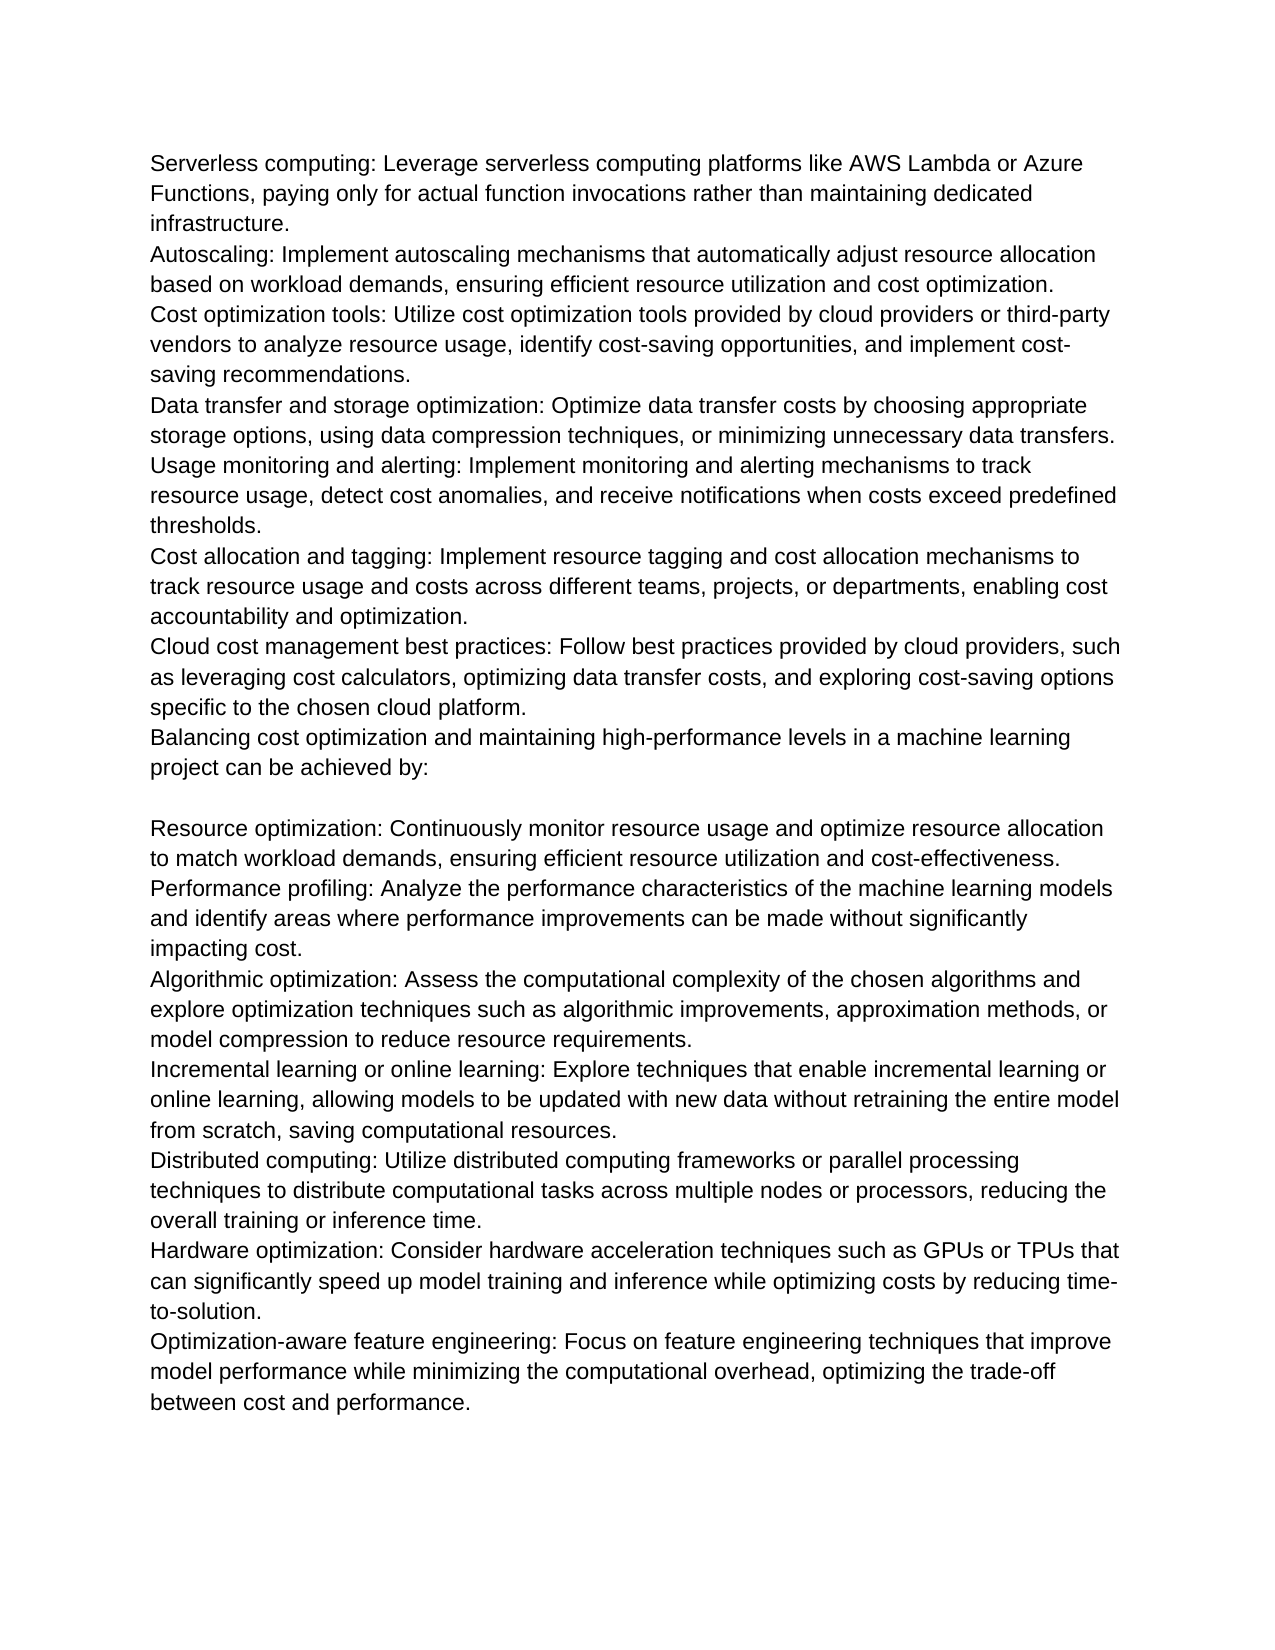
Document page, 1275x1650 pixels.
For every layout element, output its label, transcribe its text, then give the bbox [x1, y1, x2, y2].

text Usage monitoring and alerting: Implement monitoring and alerting mechanisms to track resource usage, detect cost anomalies, and receive notifications when costs exceed predefined thresholds. [150, 452, 1125, 539]
text Cloud cost management best practices: Follow best practices provided by cloud providers, such as leveraging cost calculators, optimizing data transfer costs, and exploring cost-saving options specific to the chosen cloud platform. [150, 633, 1125, 720]
text Data transfer and storage optimization: Optimize data transfer costs by choosing appropriate storage options, using data compression techniques, or minimizing unnecessary data transfers. [150, 392, 1125, 448]
text Serverless computing: Leverage serverless computing platforms like AWS Lambda or Azure Functions, paying only for actual function invocations rather than maintaining dedicated infrastructure. [150, 150, 1125, 237]
text Hardware optimization: Consider hardware acceleration techniques such as GPUs or TPUs that can significantly speed up model training and inference while optimizing costs by reducing time-to-solution. [150, 1237, 1125, 1324]
text Performance profiling: Analyze the performance characteristics of the machine learning models and identify areas where performance improvements can be made without significantly impacting cost. [150, 875, 1125, 962]
text Cost optimization tools: Utilize cost optimization tools provided by cloud providers or third-party vendors to analyze resource usage, identify cost-saving opportunities, and implement cost-saving recommendations. [150, 301, 1125, 388]
text Resource optimization: Continuously monitor resource usage and optimize resource allocation to match workload demands, ensuring efficient resource utilization and cost-effectiveness. [150, 814, 1125, 871]
text Balancing cost optimization and maintaining high-performance levels in a machine learning project can be achieved by: [150, 724, 1125, 781]
text Optimization-aware feature engineering: Focus on feature engineering techniques that improve model performance while minimizing the computational overhead, optimizing the trade-off between cost and performance. [150, 1328, 1125, 1415]
text Cost allocation and tagging: Implement resource tagging and cost allocation mechanisms to track resource usage and costs across different teams, projects, or departments, enabling cost accountability and optimization. [150, 543, 1125, 629]
text Autoscaling: Implement autoscaling mechanisms that automatically adjust resource allocation based on workload demands, ensuring efficient resource utilization and cost optimization. [150, 241, 1125, 297]
text Distributed computing: Utilize distributed computing frameworks or parallel processing techniques to distribute computational tasks across multiple nodes or processors, reducing the overall training or inference time. [150, 1147, 1125, 1234]
text Algorithmic optimization: Assess the computational complexity of the chosen algorithms and explore optimization techniques such as algorithmic improvements, approximation methods, or model compression to reduce resource requirements. [150, 966, 1125, 1052]
text Incremental learning or online learning: Explore techniques that enable incremental learning or online learning, allowing models to be updated with new data without retraining the entire model from scratch, saving computational resources. [150, 1056, 1125, 1143]
